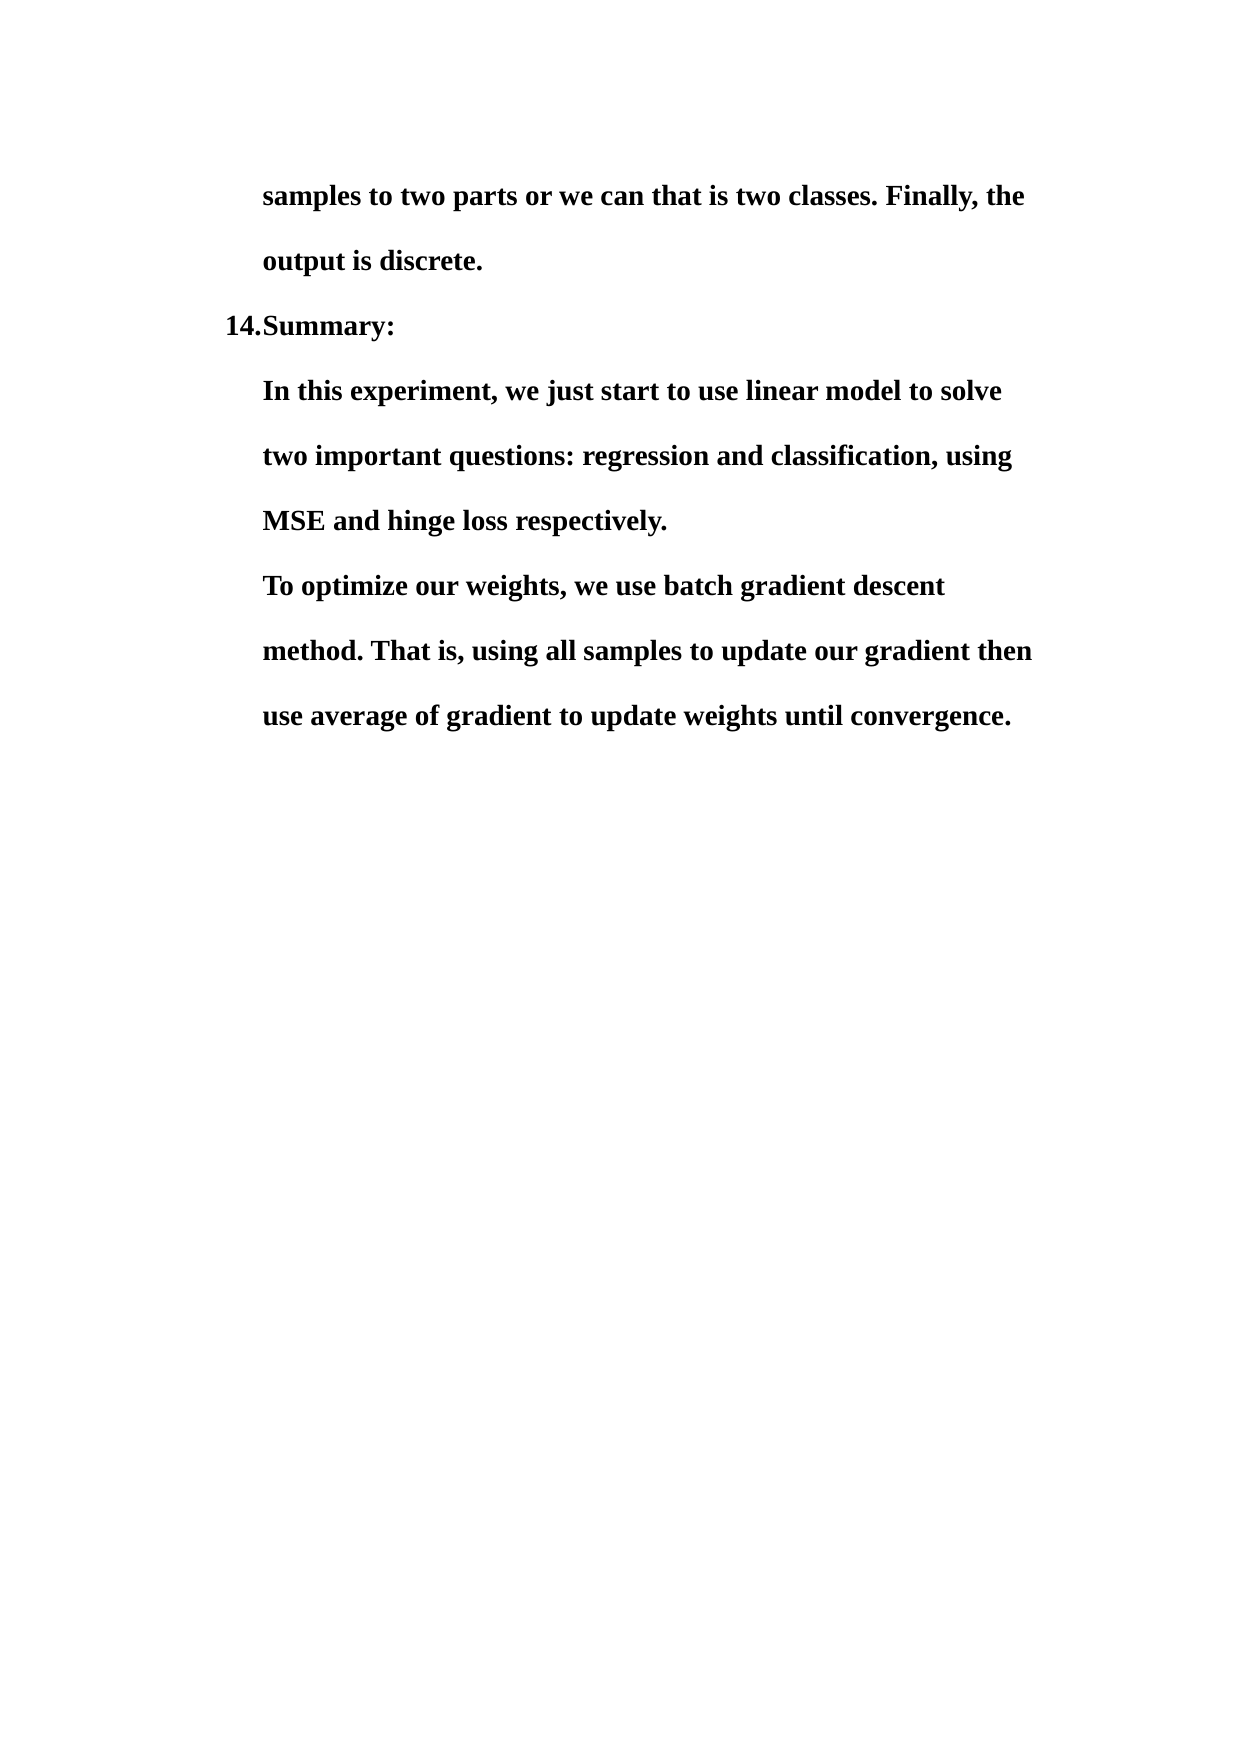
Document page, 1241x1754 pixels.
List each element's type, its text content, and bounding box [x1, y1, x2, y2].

list To optimize our weights, we use batch gradient descent method. That is, using all samples to update our gradient then use average of gradient to update weights until convergence. [262, 552, 1053, 747]
list In this experiment, we just start to use linear model to solve two important questions: regression and classification, using MSE and hinge loss respectively. [262, 357, 1053, 552]
list Summary: [225, 292, 1053, 357]
